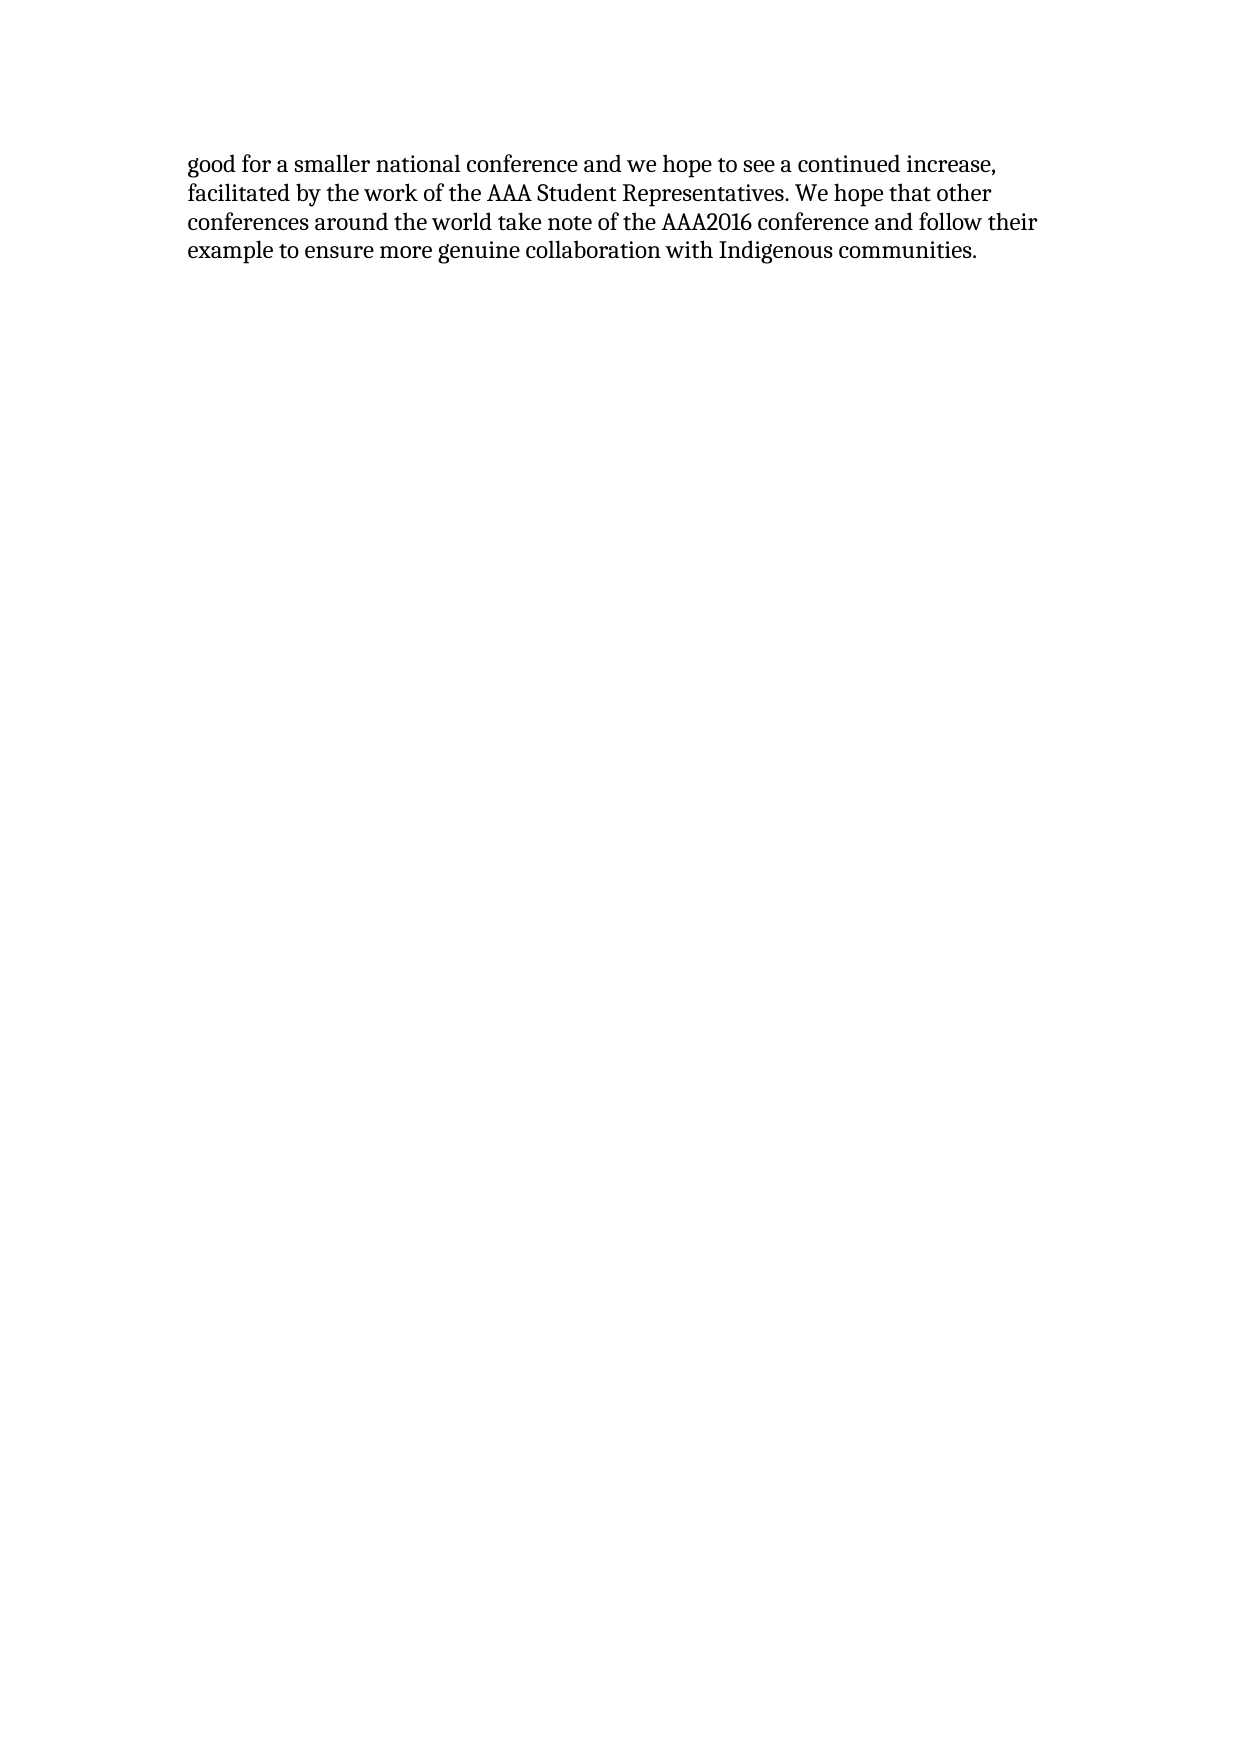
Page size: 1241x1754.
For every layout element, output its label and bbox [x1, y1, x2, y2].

text [187, 150, 1053, 265]
